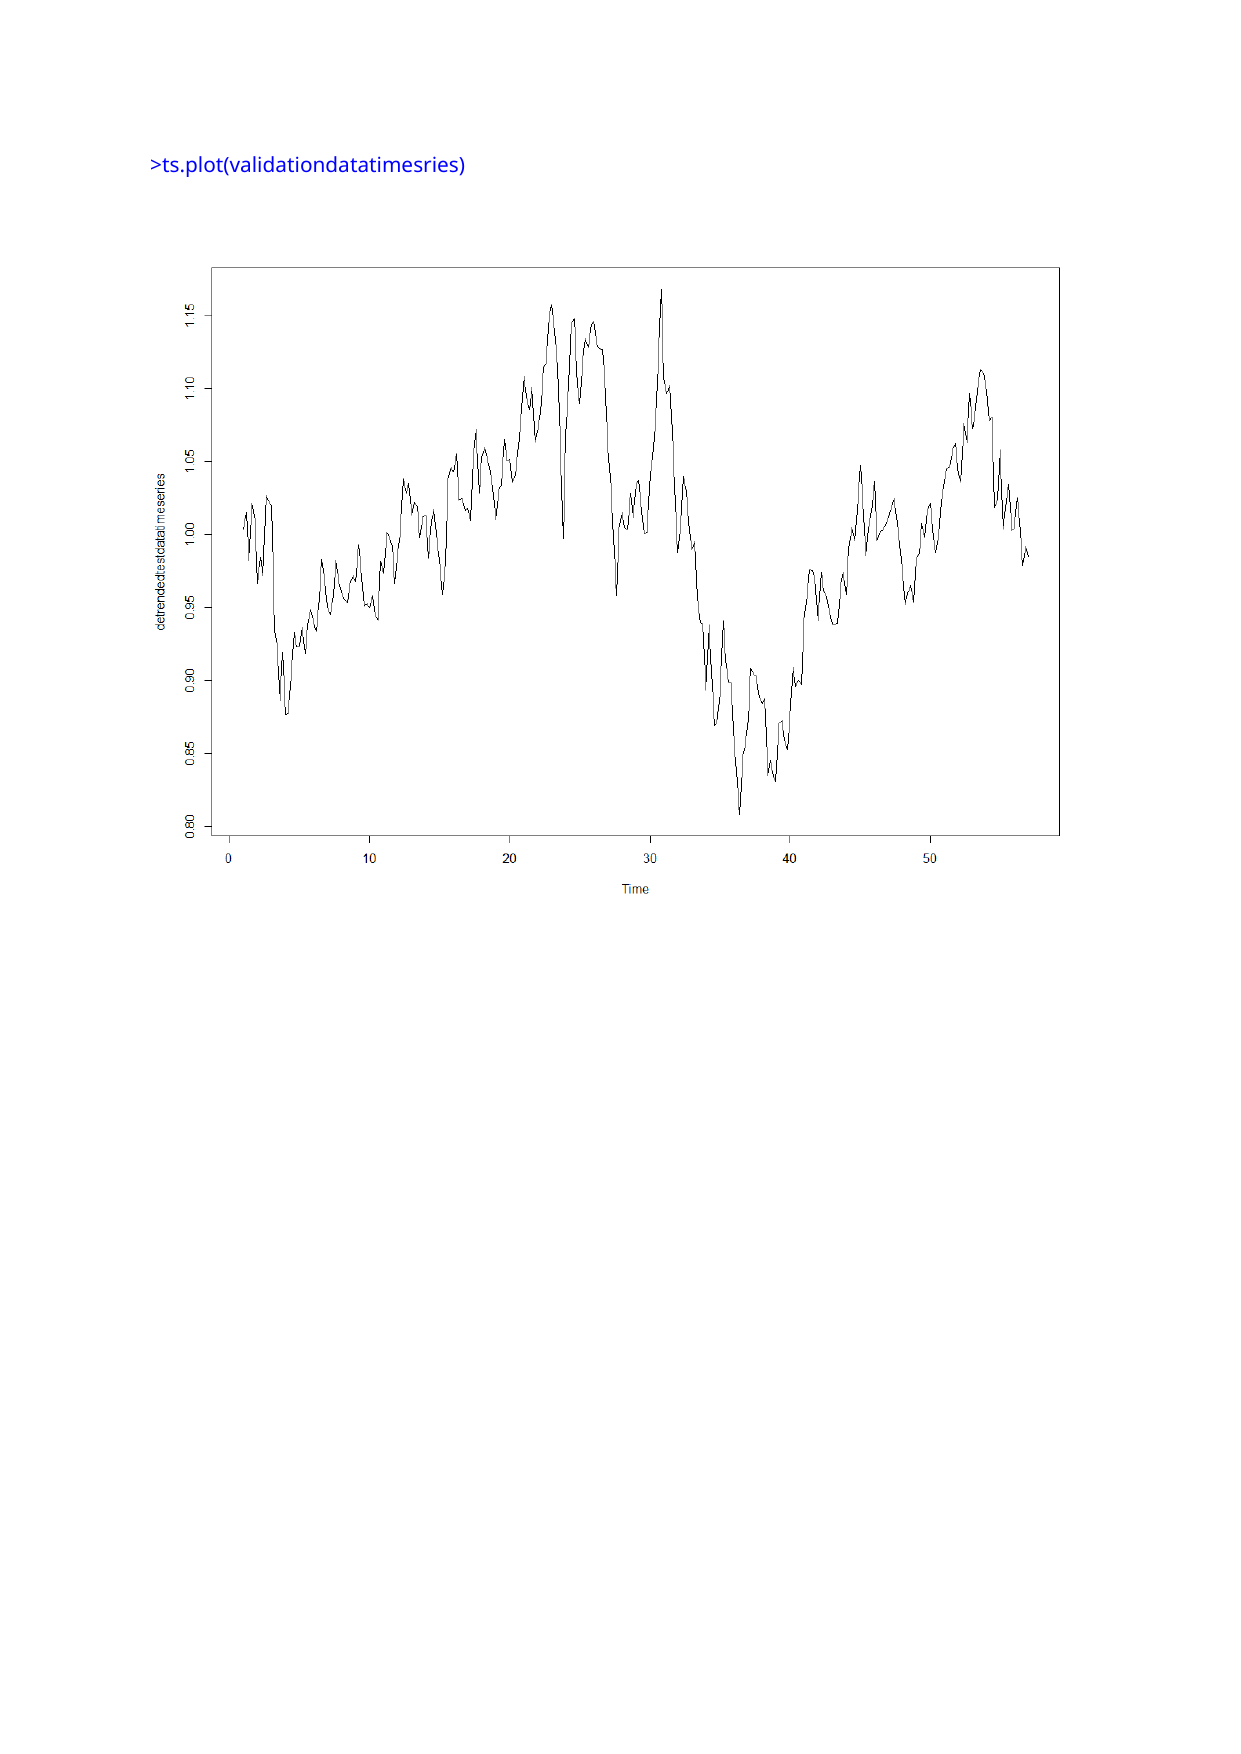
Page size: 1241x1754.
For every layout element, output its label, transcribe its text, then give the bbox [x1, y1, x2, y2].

text >ts.plot(validationdatatimesries) [150, 150, 1090, 178]
picture [150, 206, 1091, 912]
